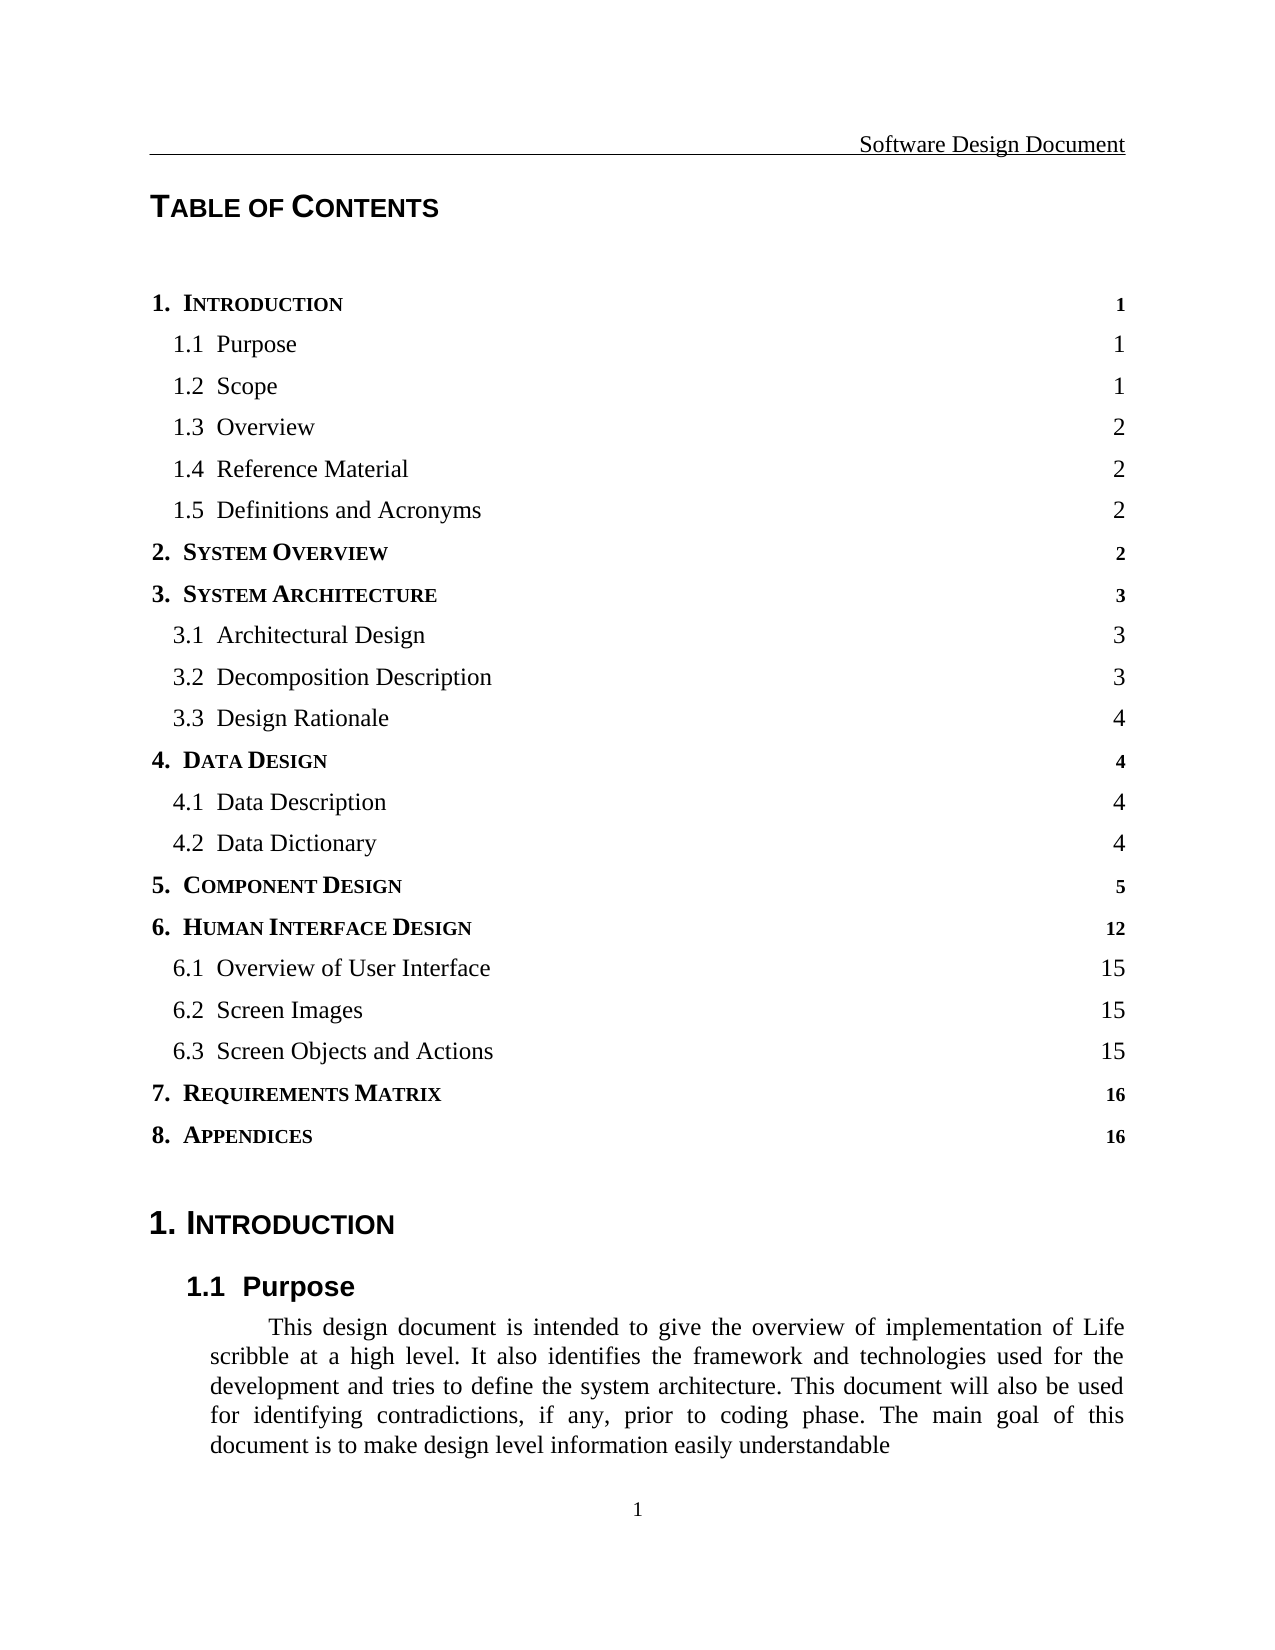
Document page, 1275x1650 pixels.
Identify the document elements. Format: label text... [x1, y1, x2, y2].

text This design document is intended to give the overview of implementation of Life scribble at a high level. It also identifies the framework and technologies used for the development and tries to define the system architecture. This document will also be used for identifying contradictions, if any, prior to coding phase. The main goal of this document is to make design level information easily understandable [210, 1312, 1125, 1459]
subtitle INTRODUCTION [148, 1203, 1125, 1242]
subtitle Purpose [186, 1270, 1125, 1302]
